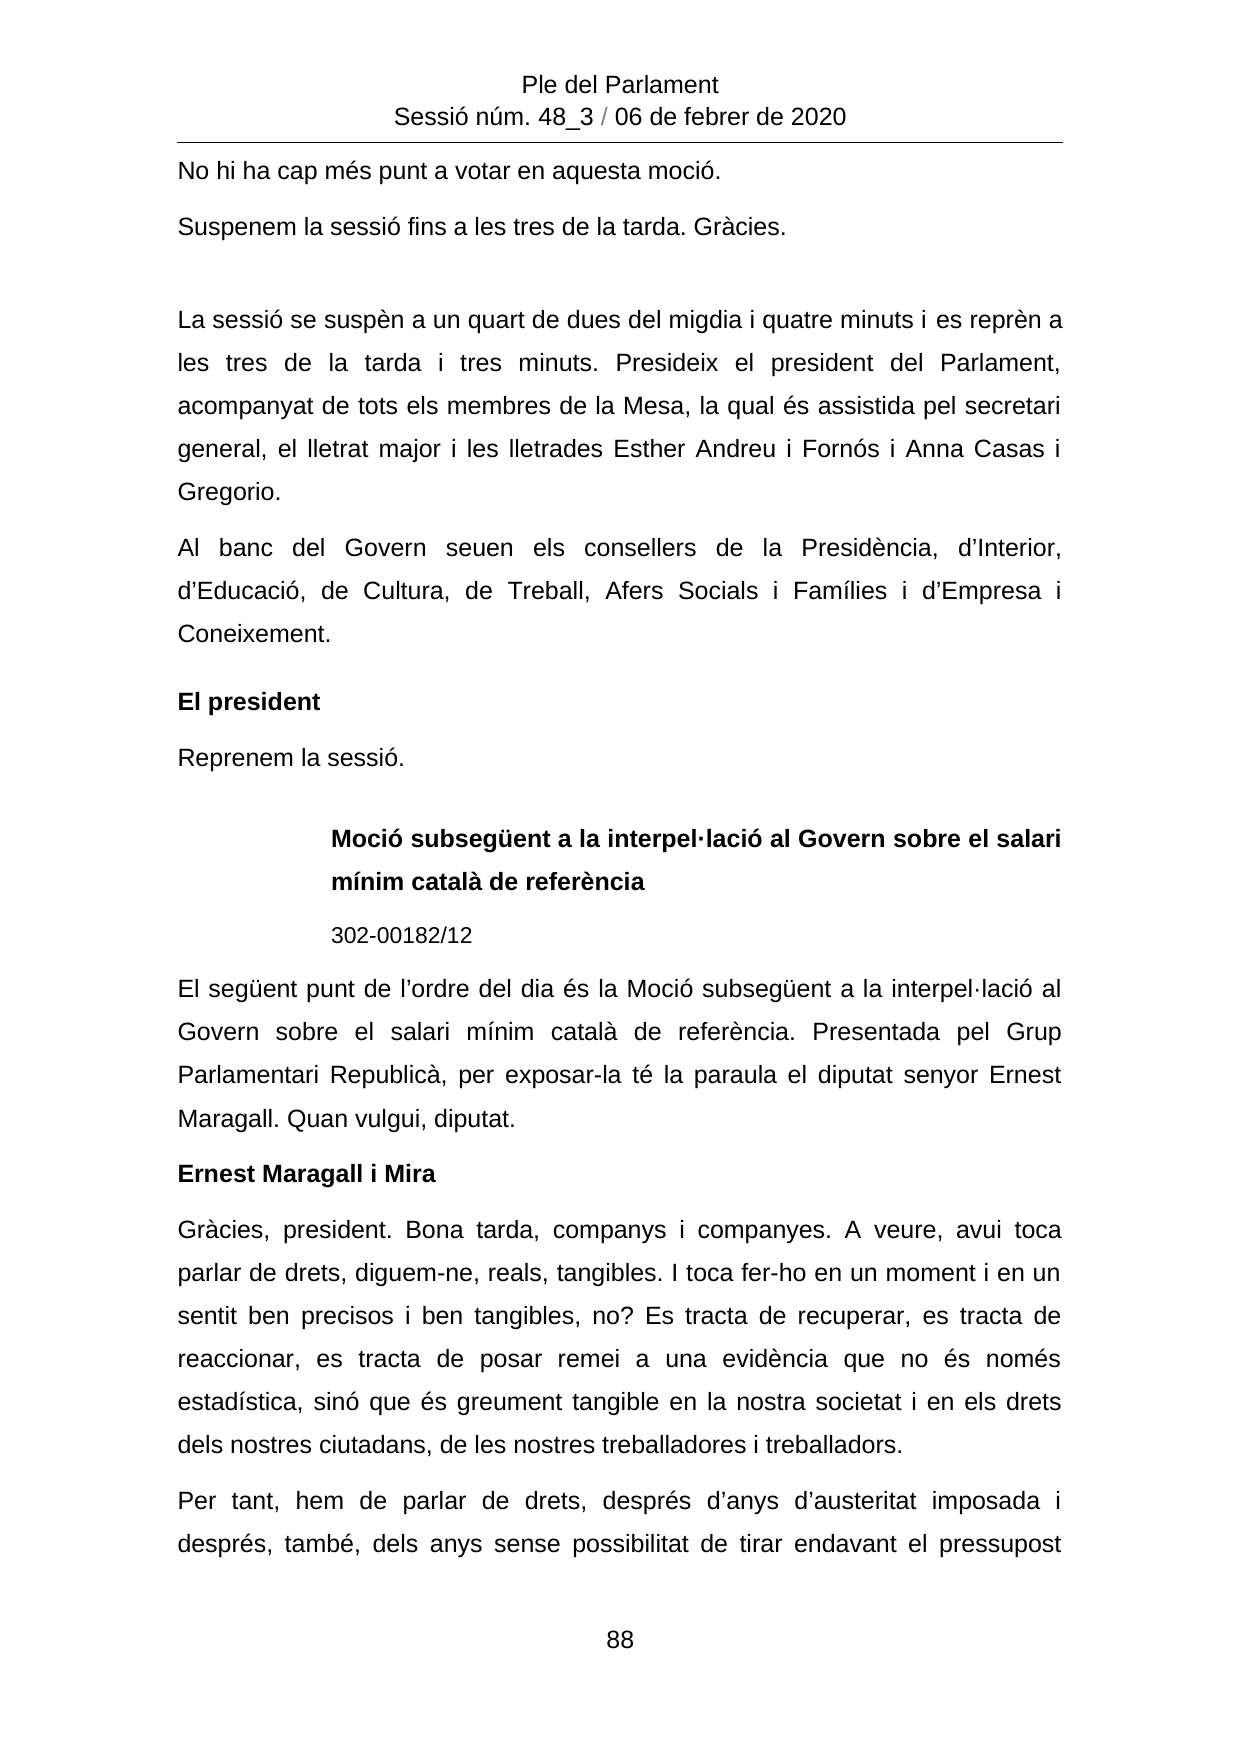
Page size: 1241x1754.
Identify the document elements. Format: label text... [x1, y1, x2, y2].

text 302-00182/12 [331, 922, 1063, 949]
text Ernest Maragall i Mira [177, 1159, 1063, 1188]
text Suspenem la sessió fins a les tres de la tarda. Gràcies. [177, 212, 1063, 240]
text Gràcies, president. Bona tarda, companys i companyes. A veure, avui toca parlar de drets, diguem-ne, reals, tangibles. I toca fer-ho en un moment i en un sentit ben precisos i ben tangibles, no? Es tracta de recuperar, es tracta de reaccionar, es tracta de posar remei a una evidència que no és només estadística, sinó que és greument tangible en la nostra societat i en els drets dels nostres ciutadans, de les nostres treballadores i treballadors. [177, 1215, 1063, 1459]
text El president [177, 687, 1063, 716]
text Reprenem la sessió. [177, 743, 1063, 772]
text No hi ha cap més punt a votar en aquesta moció. [177, 156, 1063, 185]
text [177, 1486, 1063, 1558]
text Moció subsegüent a la interpel·lació al Govern sobre el salari mínim català de referència [331, 823, 1063, 895]
text El següent punt de l’ordre del dia és la Moció subsegüent a la interpel·lació al Govern sobre el salari mínim català de referència. Presentada pel Grup Parlamentari Republicà, per exposar-la té la paraula el diputat senyor Ernest Maragall. Quan vulgui, diputat. [177, 974, 1063, 1132]
text La sessió se suspèn a un quart de dues del migdia i quatre minuts i es reprèn a les tres de la tarda i tres minuts. Presideix el president del Parlament, acompanyat de tots els membres de la Mesa, la qual és assistida pel secretari general, el lletrat major i les lletrades Esther Andreu i Fornós i Anna Casas i Gregorio. [177, 305, 1063, 506]
text Al banc del Govern seuen els consellers de la Presidència, d’Interior, d’Educació, de Cultura, de Treball, Afers Socials i Famílies i d’Empresa i Coneixement. [177, 533, 1063, 648]
